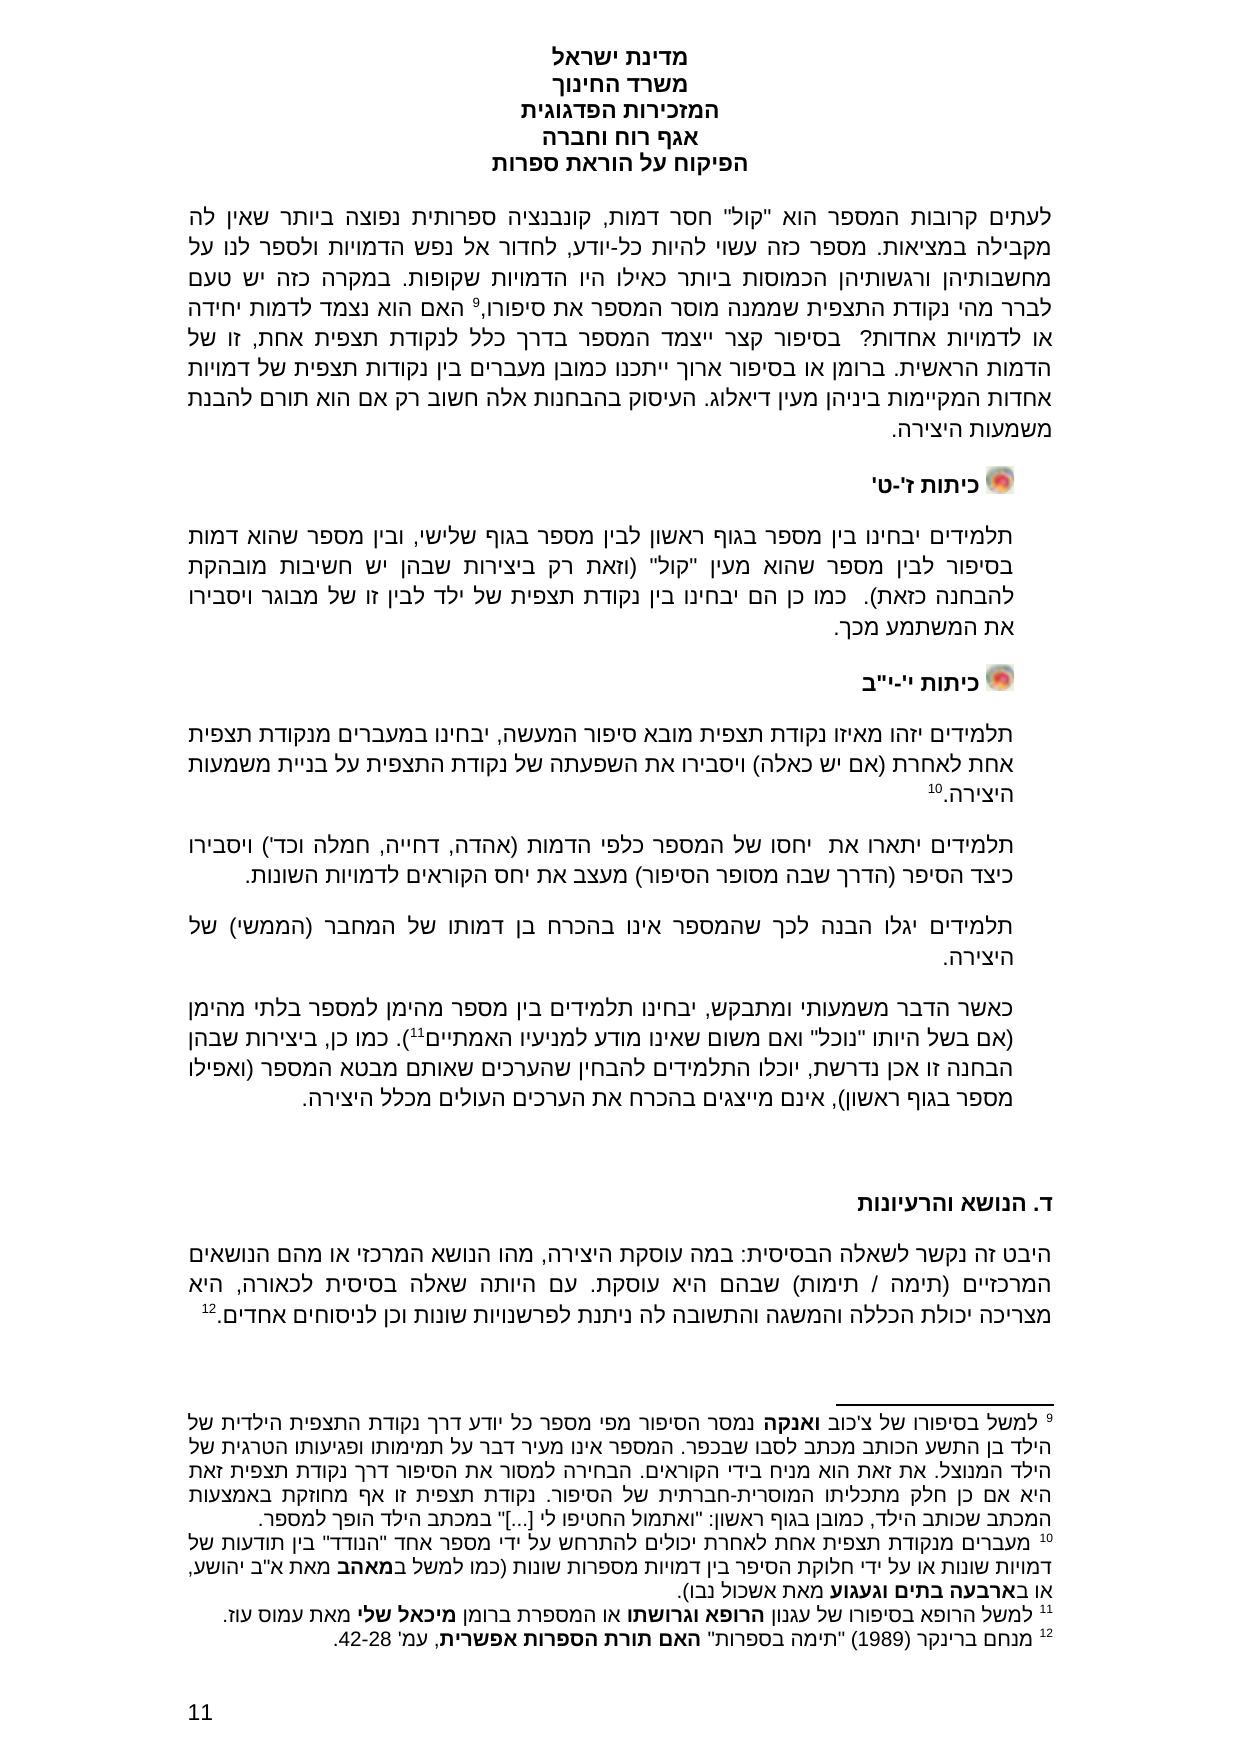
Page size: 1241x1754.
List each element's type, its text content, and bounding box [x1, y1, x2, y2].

text תלמידים יבחינו בין מספר בגוף ראשון לבין מספר בגוף שלישי, ובין מספר שהוא דמות בסיפור לבין מספר שהוא מעין "קול" (וזאת רק ביצירות שבהן יש חשיבות מובהקת להבחנה כזאת). כמו כן הם יבחינו בין נקודת תצפית של ילד לבין זו של מבוגר ויסבירו את המשתמע מכך. [187, 523, 1014, 640]
text תלמידים יגלו הבנה לכך שהמספר אינו בהכרח בן דמותו של המחבר (הממשי) של היצירה. [187, 913, 1014, 970]
text כאשר הדבר משמעותי ומתבקש, יבחינו תלמידים בין מספר מהימן למספר בלתי מהימן (אם בשל היותו "נוכל" ואם משום שאינו מודע למניעיו האמתיים). כמו כן, ביצירות שבהן הבחנה זו אכן נדרשת, יוכלו התלמידים להבחין שהערכים שאותם מבטא המספר (ואפילו מספר בגוף ראשון), אינם מייצגים בהכרח את הערכים העולים מכלל היצירה. [187, 994, 1014, 1112]
text היבט זה נקשר לשאלה הבסיסית: במה עוסקת היצירה, מהו הנושא המרכזי או מהם הנושאים המרכזיים (תימה / תימות) שבהם היא עוסקת. עם היותה שאלה בסיסית לכאורה, היא מצריכה יכולת הכללה והמשגה והתשובה לה ניתנת לפרשנויות שונות וכן לניסוחים אחדים. [187, 1241, 1053, 1328]
picture [986, 664, 1015, 691]
picture [986, 466, 1015, 494]
text תלמידים יתארו את יחסו של המספר כלפי הדמות (אהדה, דחייה, חמלה וכד') ויסבירו כיצד הסיפר (הדרך שבה מסופר הסיפור) מעצב את יחס הקוראים לדמויות השונות. [187, 832, 1014, 889]
text לעתים קרובות המספר הוא "קול" חסר דמות, קונבנציה ספרותית נפוצה ביותר שאין לה מקבילה במציאות. מספר כזה עשוי להיות כל-יודע, לחדור אל נפש הדמויות ולספר לנו על מחשבותיהן ורגשותיהן הכמוסות ביותר כאילו היו הדמויות שקופות. במקרה כזה יש טעם לברר מהי נקודת התצפית שממנה מוסר המספר את סיפורו, האם הוא נצמד לדמות יחידה או לדמויות אחדות? בסיפור קצר ייצמד המספר בדרך כלל לנקודת תצפית אחת, זו של הדמות הראשית. ברומן או בסיפור ארוך ייתכנו כמובן מעברים בין נקודות תצפית של דמויות אחדות המקיימות ביניהן מעין דיאלוג. העיסוק בהבחנות אלה חשוב רק אם הוא תורם להבנת משמעות היצירה. [187, 204, 1053, 442]
text כיתות י'-י"ב [187, 664, 1014, 696]
text כיתות ז'-ט' [187, 467, 1014, 498]
text תלמידים יזהו מאיזו נקודת תצפית מובא סיפור המעשה, יבחינו במעברים מנקודת תצפית אחת לאחרת (אם יש כאלה) ויסבירו את השפעתה של נקודת התצפית על בניית משמעות היצירה. [187, 721, 1014, 807]
text ד. הנושא והרעיונות [187, 1190, 1053, 1216]
